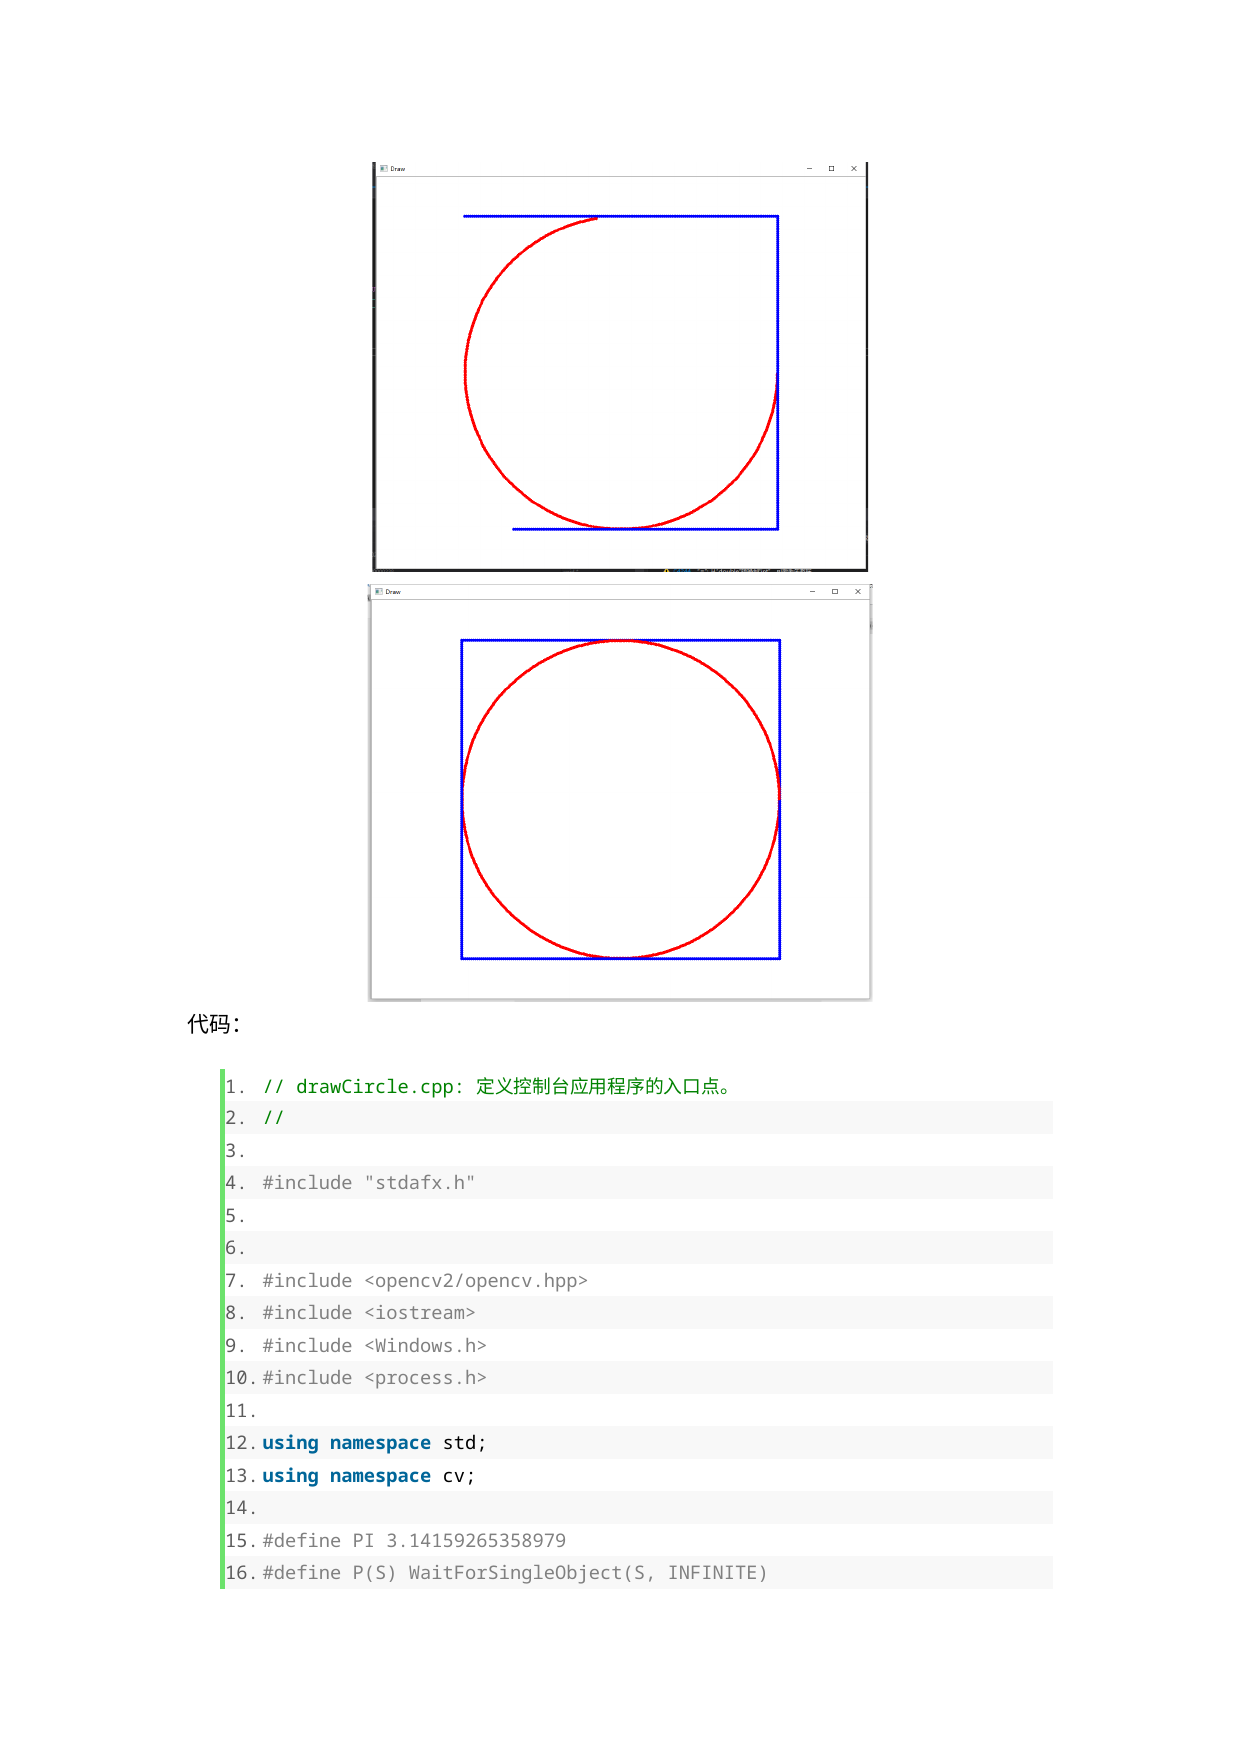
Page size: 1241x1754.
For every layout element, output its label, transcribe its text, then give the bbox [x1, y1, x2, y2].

picture [367, 584, 873, 1002]
list using namespace cv; [225, 1459, 1053, 1491]
list #include <Windows.h> [225, 1329, 1053, 1361]
picture [372, 162, 869, 572]
list #define PI 3.14159265358979 [225, 1524, 1053, 1556]
list using namespace std; [225, 1426, 1053, 1459]
list // [225, 1101, 1053, 1134]
text 代码： [187, 1007, 1053, 1039]
list #define P(S) WaitForSingleObject(S, INFINITE) [225, 1556, 1053, 1589]
list #include <opencv2/opencv.hpp> [225, 1264, 1053, 1296]
list #include <iostream> [225, 1296, 1053, 1329]
list #include <process.h> [225, 1361, 1053, 1394]
list #include "stdafx.h" [225, 1166, 1053, 1199]
list // drawCircle.cpp: 定义控制台应用程序的入口点。 [225, 1069, 1053, 1101]
